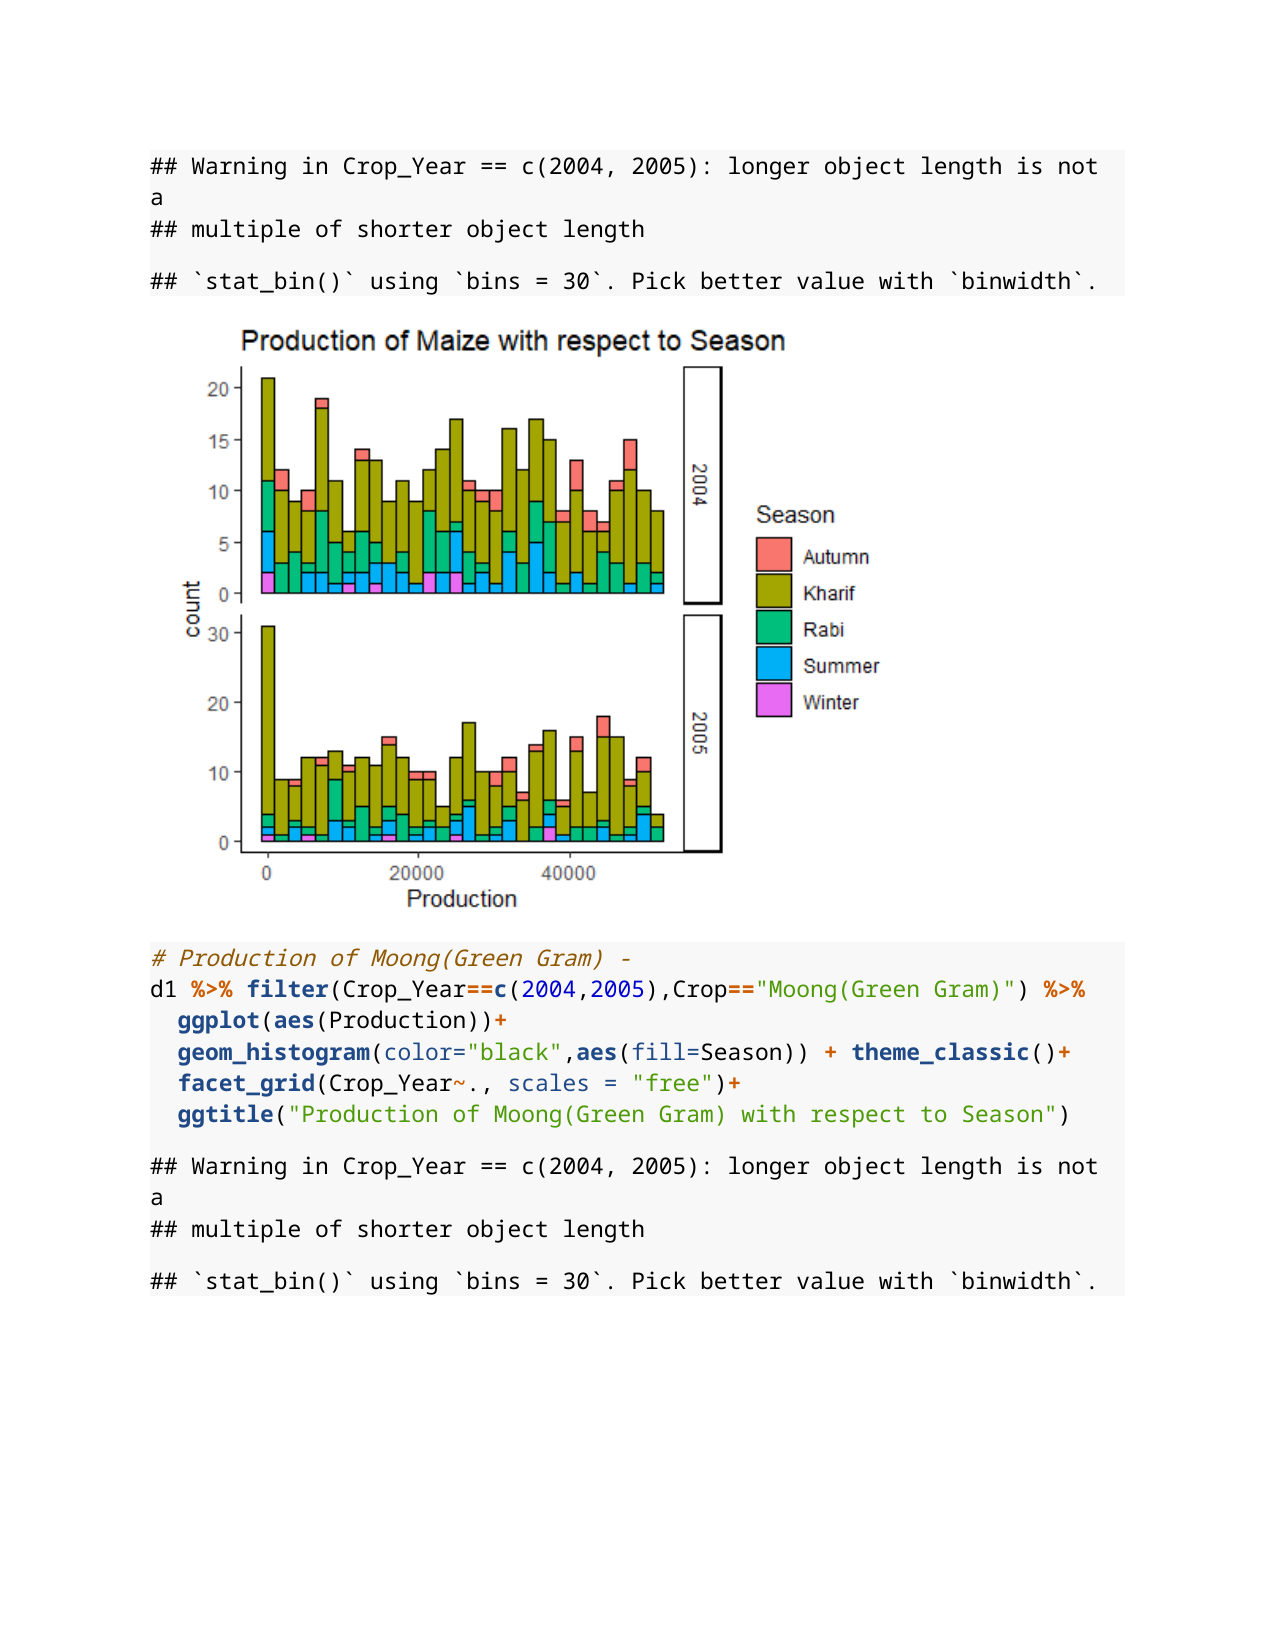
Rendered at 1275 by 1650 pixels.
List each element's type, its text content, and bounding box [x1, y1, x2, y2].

picture [168, 316, 927, 923]
text ## `stat_bin()` using `bins = 30`. Pick better value with `binwidth`. [150, 264, 1125, 296]
text # Production of Moong(Green Gram) - d1 %>% filter(Crop_Year==c(2004,2005),Crop=="Moong(Green Gram)") %>% ggplot(aes(Production))+ geom_histogram(color="black",aes(fill=Season)) + theme_classic()+ facet_grid(Crop_Year~., scales = "free")+ ggtitle("Production of Moong(Green Gram) with respect to Season") [507, 942, 1125, 1129]
text ## Warning in Crop_Year == c(2004, 2005): longer object length is not a ## multiple of shorter object length [150, 1150, 1125, 1244]
text ## Warning in Crop_Year == c(2004, 2005): longer object length is not a ## multiple of shorter object length [150, 150, 1125, 244]
text ## `stat_bin()` using `bins = 30`. Pick better value with `binwidth`. [150, 1265, 1125, 1296]
